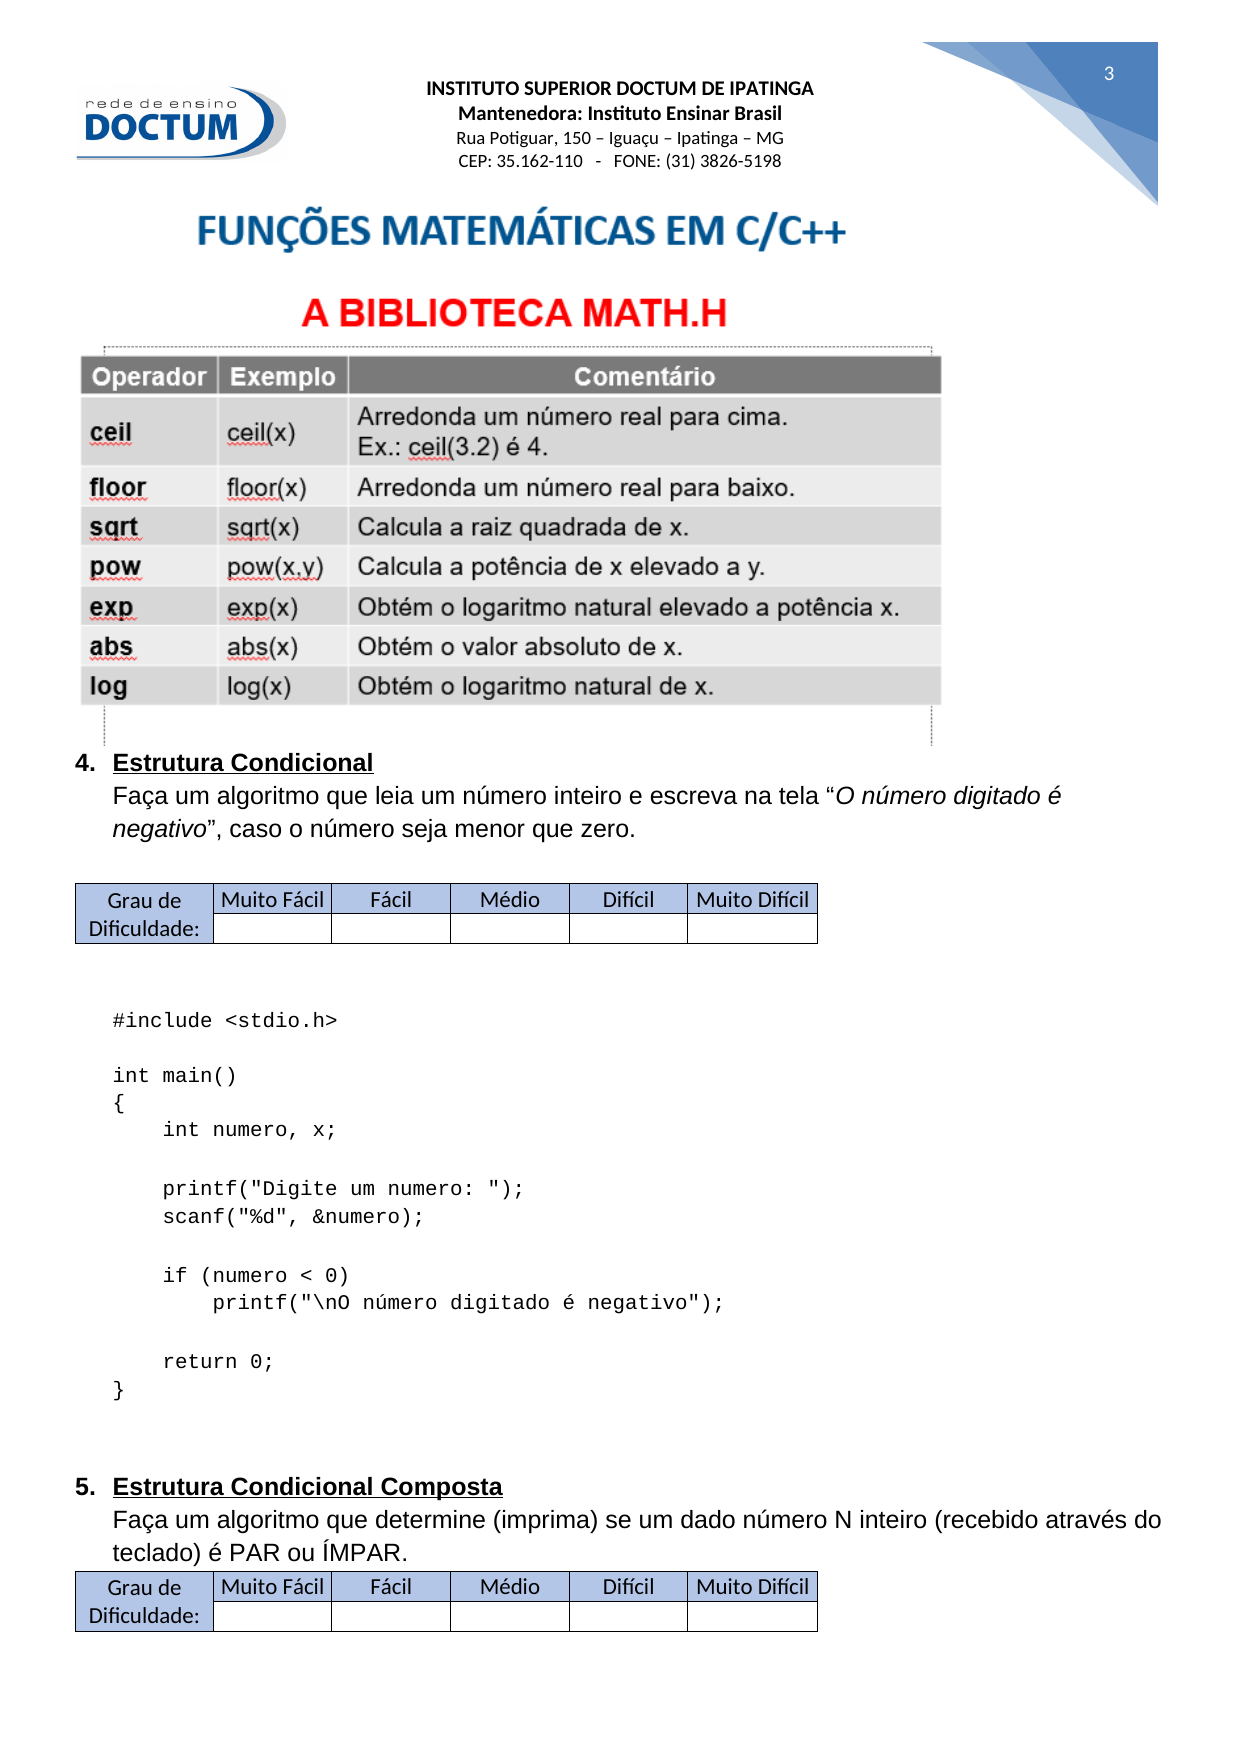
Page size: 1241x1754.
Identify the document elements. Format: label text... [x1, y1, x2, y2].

list { [112, 1092, 1165, 1116]
table_cell [570, 1602, 687, 1631]
list if (numero < 0) [112, 1265, 1165, 1289]
list #include <stdio.h> [112, 1010, 1165, 1034]
list Estrutura Condicional [75, 748, 1165, 777]
table_header Difícil [570, 884, 687, 913]
table_cell [332, 914, 450, 943]
list printf("\nO número digitado é negativo"); [112, 1292, 1165, 1316]
table_header Muito Difícil [688, 1572, 817, 1601]
table_header Fácil [332, 884, 450, 913]
list int main() [112, 1065, 1165, 1088]
list Faça um algoritmo que determine (imprima) se um dado número N inteiro (recebido através do teclado) é PAR ou ÍMPAR. [112, 1505, 1165, 1567]
table_cell [570, 914, 687, 943]
table_cell [688, 1602, 817, 1631]
table_cell [451, 1602, 569, 1631]
table_header Médio [451, 884, 569, 913]
list Estrutura Condicional Composta [75, 1472, 1165, 1501]
table_header Médio [451, 1572, 569, 1601]
table_cell [214, 914, 331, 943]
table_cell [214, 1602, 331, 1631]
table_cell [332, 1602, 450, 1631]
table_header Muito Difícil [688, 884, 817, 913]
list int numero, x; [112, 1119, 1165, 1143]
table_header Grau de Dificuldade: [76, 1572, 213, 1631]
list } [112, 1379, 1165, 1402]
picture [76, 82, 288, 164]
list scanf("%d", &numero); [112, 1206, 1165, 1229]
table_cell [688, 914, 817, 943]
table_cell [451, 914, 569, 943]
table_header Difícil [570, 1572, 687, 1601]
table_header Fácil [332, 1572, 450, 1601]
list Faça um algoritmo que leia um número inteiro e escreva na tela “O número digitado é negativo”, caso o número seja menor que zero. [112, 781, 1165, 843]
table_header Muito Fácil [214, 884, 331, 913]
picture [75, 42, 1158, 746]
list printf("Digite um numero: "); [112, 1178, 1165, 1202]
list return 0; [112, 1352, 1165, 1375]
table_header Grau de Dificuldade: [76, 884, 213, 943]
table_header Muito Fácil [214, 1572, 331, 1601]
